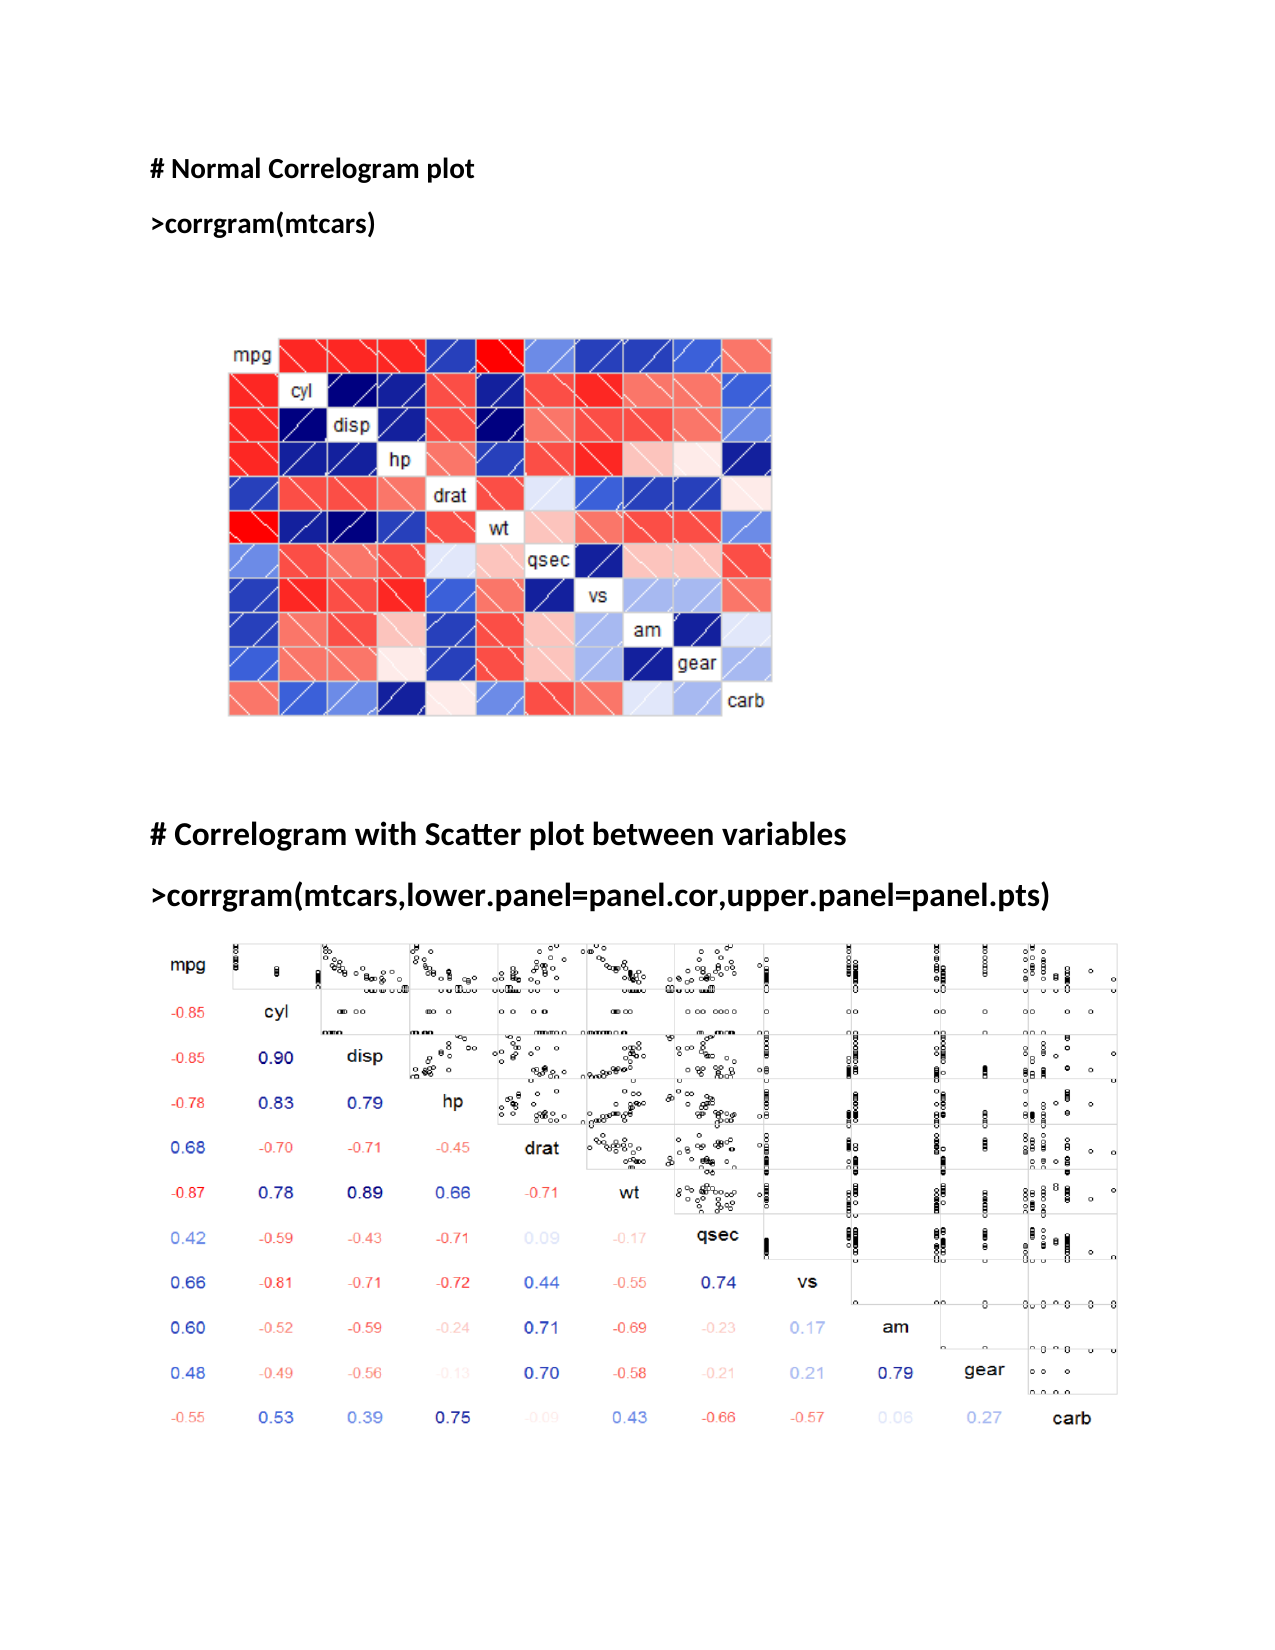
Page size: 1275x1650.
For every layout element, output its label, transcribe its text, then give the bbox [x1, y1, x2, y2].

picture [150, 260, 851, 795]
text # Correlogram with Scatter plot between variables [150, 813, 1125, 854]
picture [150, 934, 1124, 1440]
text >corrgram(mtcars) [150, 205, 1125, 241]
text >corrgram(mtcars,lower.panel=panel.cor,upper.panel=panel.pts) [150, 874, 1125, 915]
text # Normal Correlogram plot [150, 150, 1125, 186]
